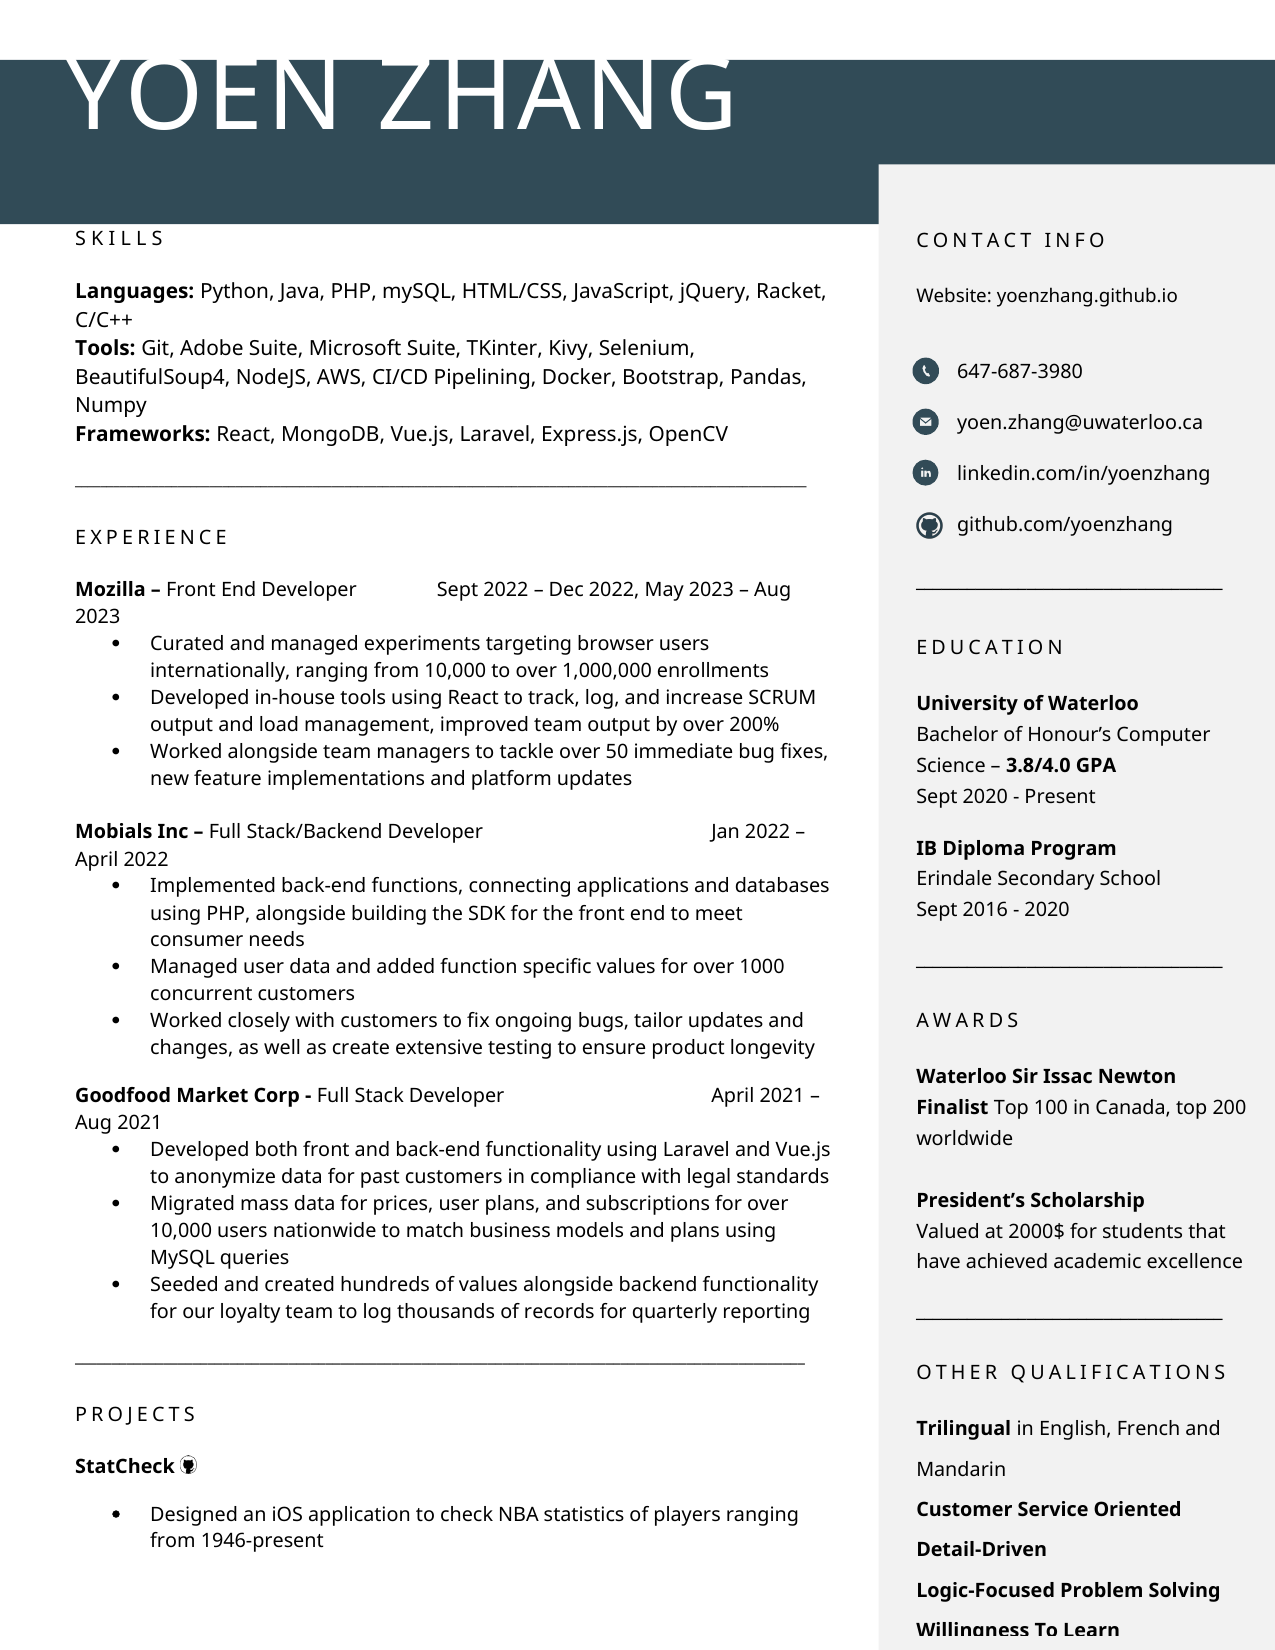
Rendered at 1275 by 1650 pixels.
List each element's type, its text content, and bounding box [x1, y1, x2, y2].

list Managed user data and added function specific values for over 1000 concurrent customers [112, 953, 878, 1007]
list Worked alongside team managers to tackle over 50 immediate bug fixes, new feature implementations and platform updates [112, 737, 878, 791]
list Curated and managed experiments targeting browser users internationally, ranging from 10,000 to over 1,000,000 enrollments [112, 629, 878, 683]
list Developed in-house tools using React to track, log, and increase SCRUM output and load management, improved team output by over 200% [112, 683, 878, 737]
list Migrated mass data for prices, user plans, and subscriptions for over 10,000 users nationwide to match business models and plans using MySQL queries [112, 1189, 878, 1270]
picture [180, 1455, 197, 1474]
text StatCheck [75, 1452, 878, 1479]
subtitle PROJECTS [75, 1400, 878, 1427]
subtitle SKILLS [75, 173, 878, 252]
text Mozilla – Front End Developer Sept 2022 – Dec 2022, May 2023 – Aug 2023 [75, 575, 878, 629]
text Frameworks: React, MongoDB, Vue.js, Laravel, Express.js, OpenCV [75, 419, 878, 447]
list Implemented back-end functions, connecting applications and databases using PHP, alongside building the SDK for the front end to meet consumer needs [112, 872, 878, 953]
list Developed both front and back-end functionality using Laravel and Vue.js to anonymize data for past customers in compliance with legal standards [112, 1135, 878, 1189]
text Languages: Python, Java, PHP, mySQL, HTML/CSS, JavaScript, jQuery, Racket, C/C++ [75, 277, 878, 333]
text Tools: Git, Adobe Suite, Microsoft Suite, TKinter, Kivy, Selenium, BeautifulSoup4, NodeJS, AWS, CI/CD Pipelining, Docker, Bootstrap, Pandas, Numpy [75, 333, 878, 419]
list Designed an iOS application to check NBA statistics of players ranging from 1946-present [112, 1500, 878, 1554]
picture [915, 511, 944, 540]
text Mobials Inc – Full Stack/Backend Developer Jan 2022 – April 2022 [75, 818, 878, 872]
list Worked closely with customers to fix ongoing bugs, tailor updates and changes, as well as create extensive testing to ensure product longevity [112, 1007, 878, 1061]
text Goodfood Market Corp - Full Stack Developer April 2021 – Aug 2021 [75, 1081, 878, 1135]
subtitle EXPERIENCE [75, 523, 878, 550]
list Seeded and created hundreds of values alongside backend functionality for our loyalty team to log thousands of records for quarterly reporting [112, 1270, 878, 1324]
